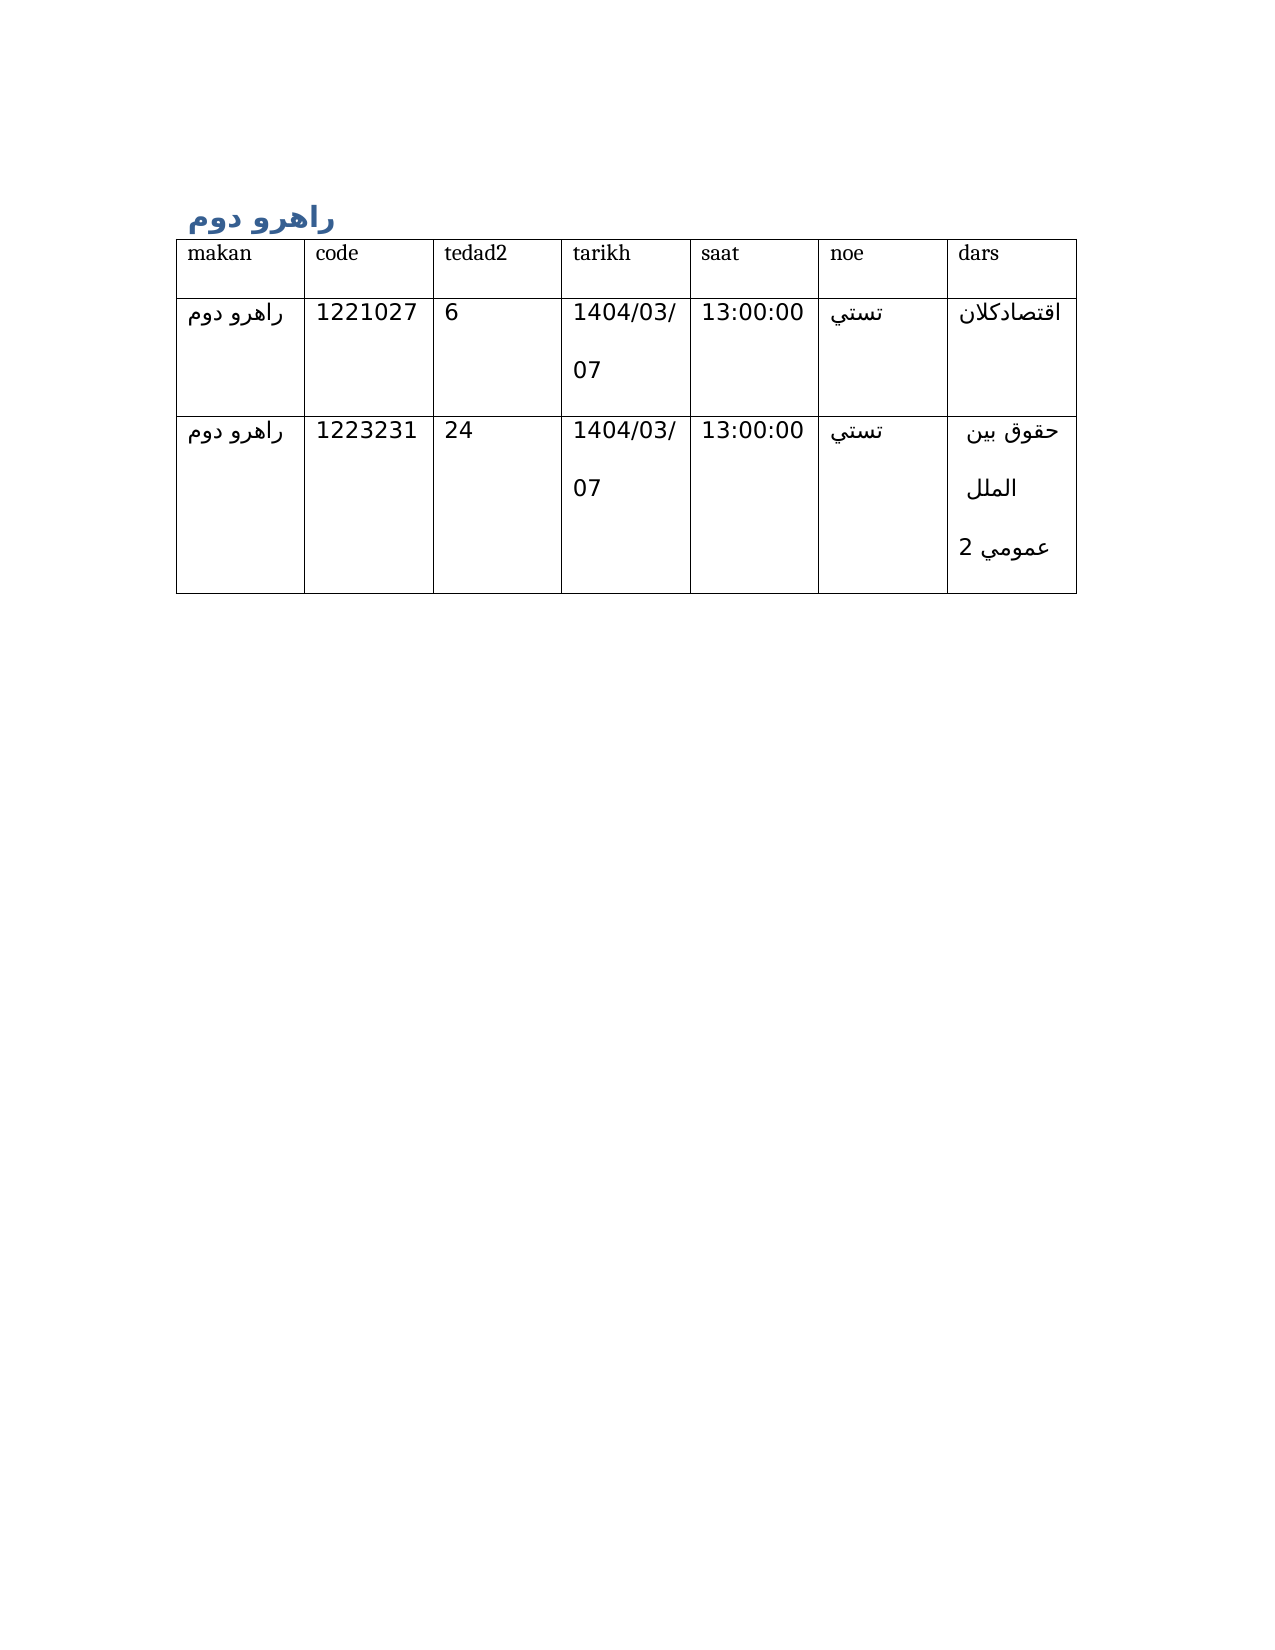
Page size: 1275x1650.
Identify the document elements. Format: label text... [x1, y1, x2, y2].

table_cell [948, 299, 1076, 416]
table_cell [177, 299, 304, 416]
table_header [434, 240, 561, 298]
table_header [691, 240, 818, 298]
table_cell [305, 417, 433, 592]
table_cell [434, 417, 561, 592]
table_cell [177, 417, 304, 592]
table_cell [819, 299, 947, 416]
subtitle راهرو دوم [187, 200, 1087, 234]
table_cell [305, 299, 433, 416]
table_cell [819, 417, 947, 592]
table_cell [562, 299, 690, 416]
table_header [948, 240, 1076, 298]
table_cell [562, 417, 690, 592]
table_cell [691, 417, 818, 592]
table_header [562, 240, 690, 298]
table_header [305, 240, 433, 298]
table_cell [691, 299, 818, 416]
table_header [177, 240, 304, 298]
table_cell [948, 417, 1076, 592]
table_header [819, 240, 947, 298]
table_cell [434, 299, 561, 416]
